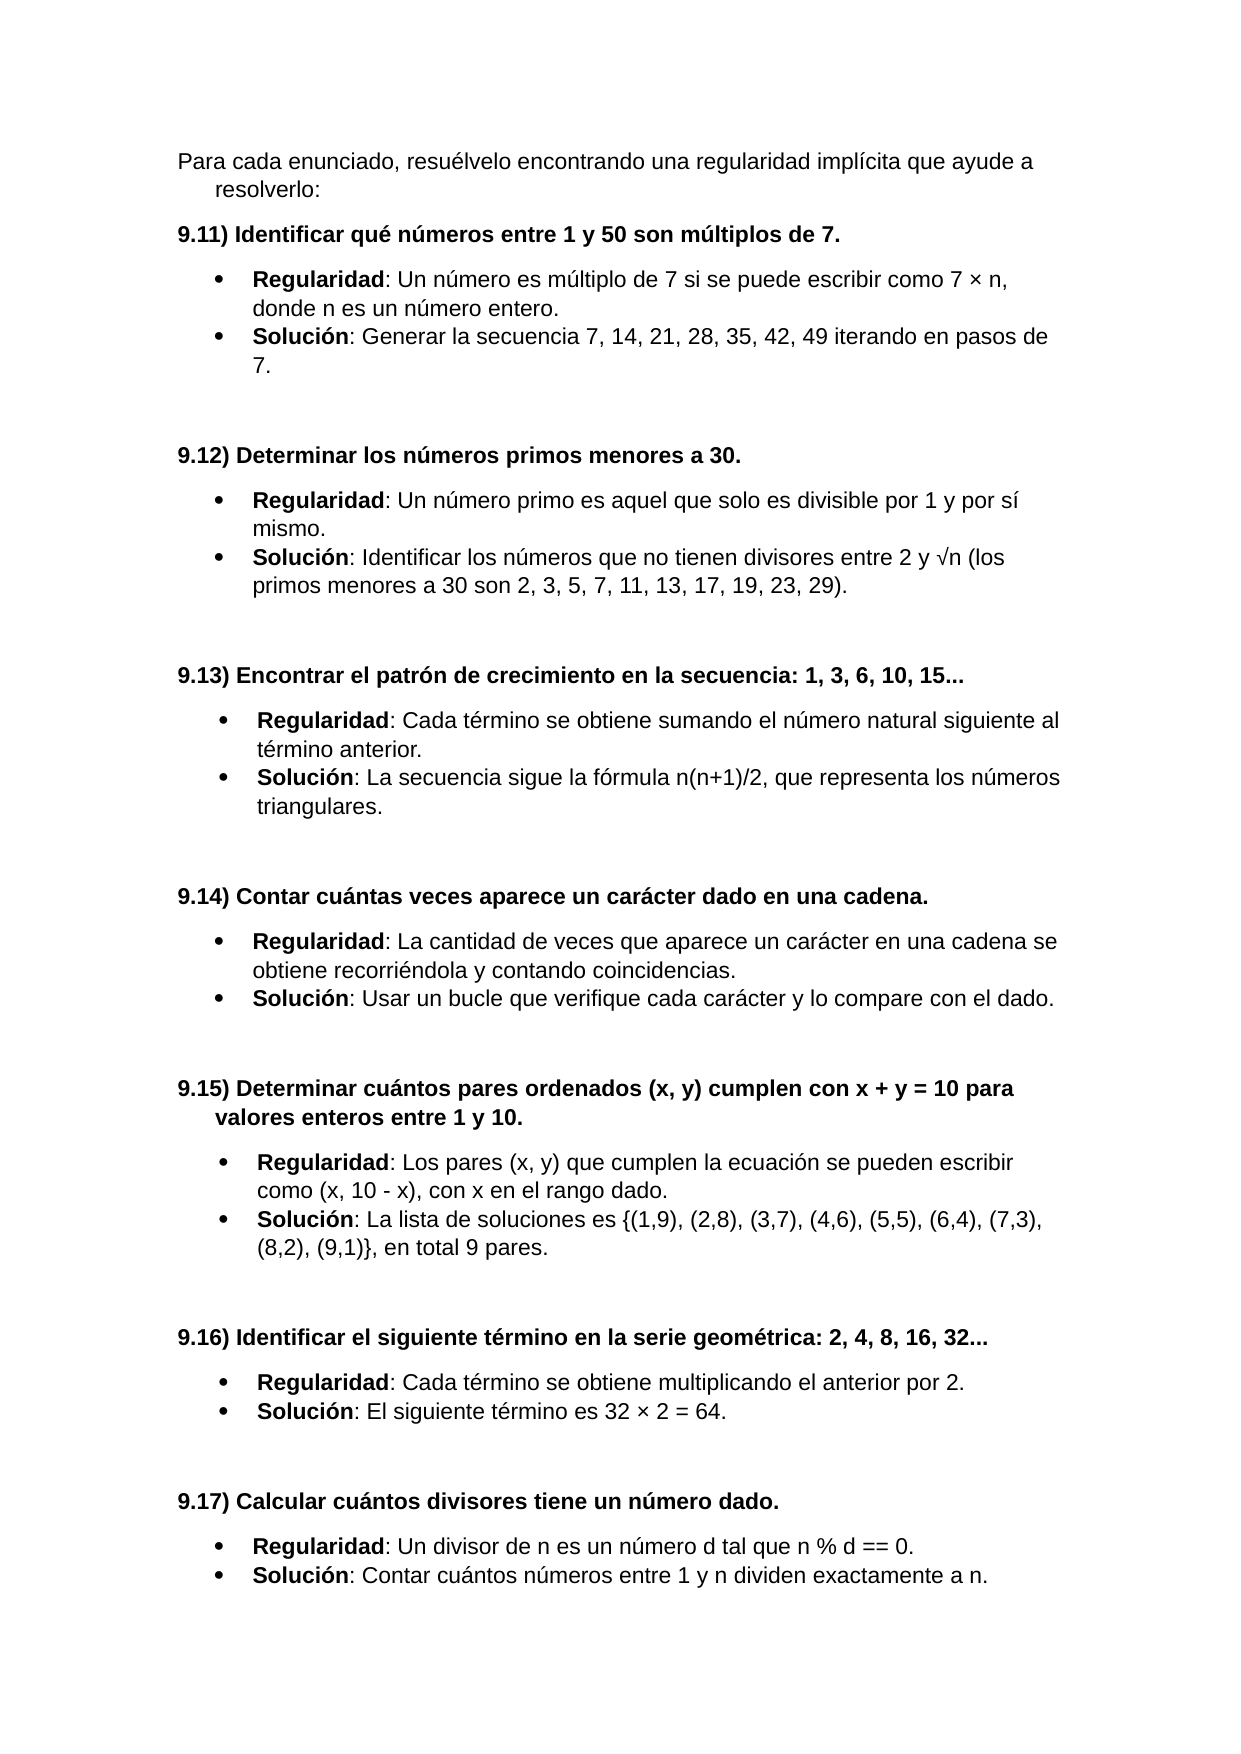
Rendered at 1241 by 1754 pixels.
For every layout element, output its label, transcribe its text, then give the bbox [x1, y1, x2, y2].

list Regularidad: La cantidad de veces que aparece un carácter en una cadena se obtiene recorriéndola y contando coincidencias. [215, 928, 1063, 983]
text Para cada enunciado, resuélvelo encontrando una regularidad implícita que ayude a resolverlo: [177, 148, 1063, 202]
text 9.11) Identificar qué números entre 1 y 50 son múltiplos de 7. [177, 221, 1063, 247]
text 9.17) Calcular cuántos divisores tiene un número dado. [177, 1488, 1063, 1514]
list Regularidad: Los pares (x, y) que cumplen la ecuación se pueden escribir como (x, 10 - x), con x en el rango dado. [219, 1149, 1063, 1203]
text 9.13) Encontrar el patrón de crecimiento en la secuencia: 1, 3, 6, 10, 15... [177, 662, 1063, 689]
text 9.16) Identificar el siguiente término en la serie geométrica: 2, 4, 8, 16, 32... [177, 1324, 1063, 1351]
list Regularidad: Un número primo es aquel que solo es divisible por 1 y por sí mismo. [215, 487, 1063, 542]
list Solución: La secuencia sigue la fórmula n(n+1)/2, que representa los números triangulares. [219, 764, 1063, 819]
list Regularidad: Un divisor de n es un número d tal que n % d == 0. [215, 1533, 1063, 1559]
list Solución: Identificar los números que no tienen divisores entre 2 y √n (los primos menores a 30 son 2, 3, 5, 7, 11, 13, 17, 19, 23, 29). [215, 544, 1063, 598]
list Solución: Usar un bucle que verifique cada carácter y lo compare con el dado. [215, 985, 1063, 1011]
list Solución: Generar la secuencia 7, 14, 21, 28, 35, 42, 49 iterando en pasos de 7. [215, 323, 1063, 378]
text 9.14) Contar cuántas veces aparece un carácter dado en una cadena. [177, 883, 1063, 909]
text 9.12) Determinar los números primos menores a 30. [177, 442, 1063, 468]
list Regularidad: Un número es múltiplo de 7 si se puede escribir como 7 × n, donde n es un número entero. [215, 266, 1063, 321]
list Regularidad: Cada término se obtiene multiplicando el anterior por 2. [219, 1369, 1063, 1396]
text 9.15) Determinar cuántos pares ordenados (x, y) cumplen con x + y = 10 para valores enteros entre 1 y 10. [177, 1075, 1063, 1130]
list Solución: Contar cuántos números entre 1 y n dividen exactamente a n. [215, 1562, 1063, 1588]
list Solución: La lista de soluciones es {(1,9), (2,8), (3,7), (4,6), (5,5), (6,4), (7,3), (8,2), (9,1)}, en total 9 pares. [219, 1206, 1063, 1260]
list Regularidad: Cada término se obtiene sumando el número natural siguiente al término anterior. [219, 707, 1063, 762]
list Solución: El siguiente término es 32 × 2 = 64. [219, 1398, 1063, 1424]
